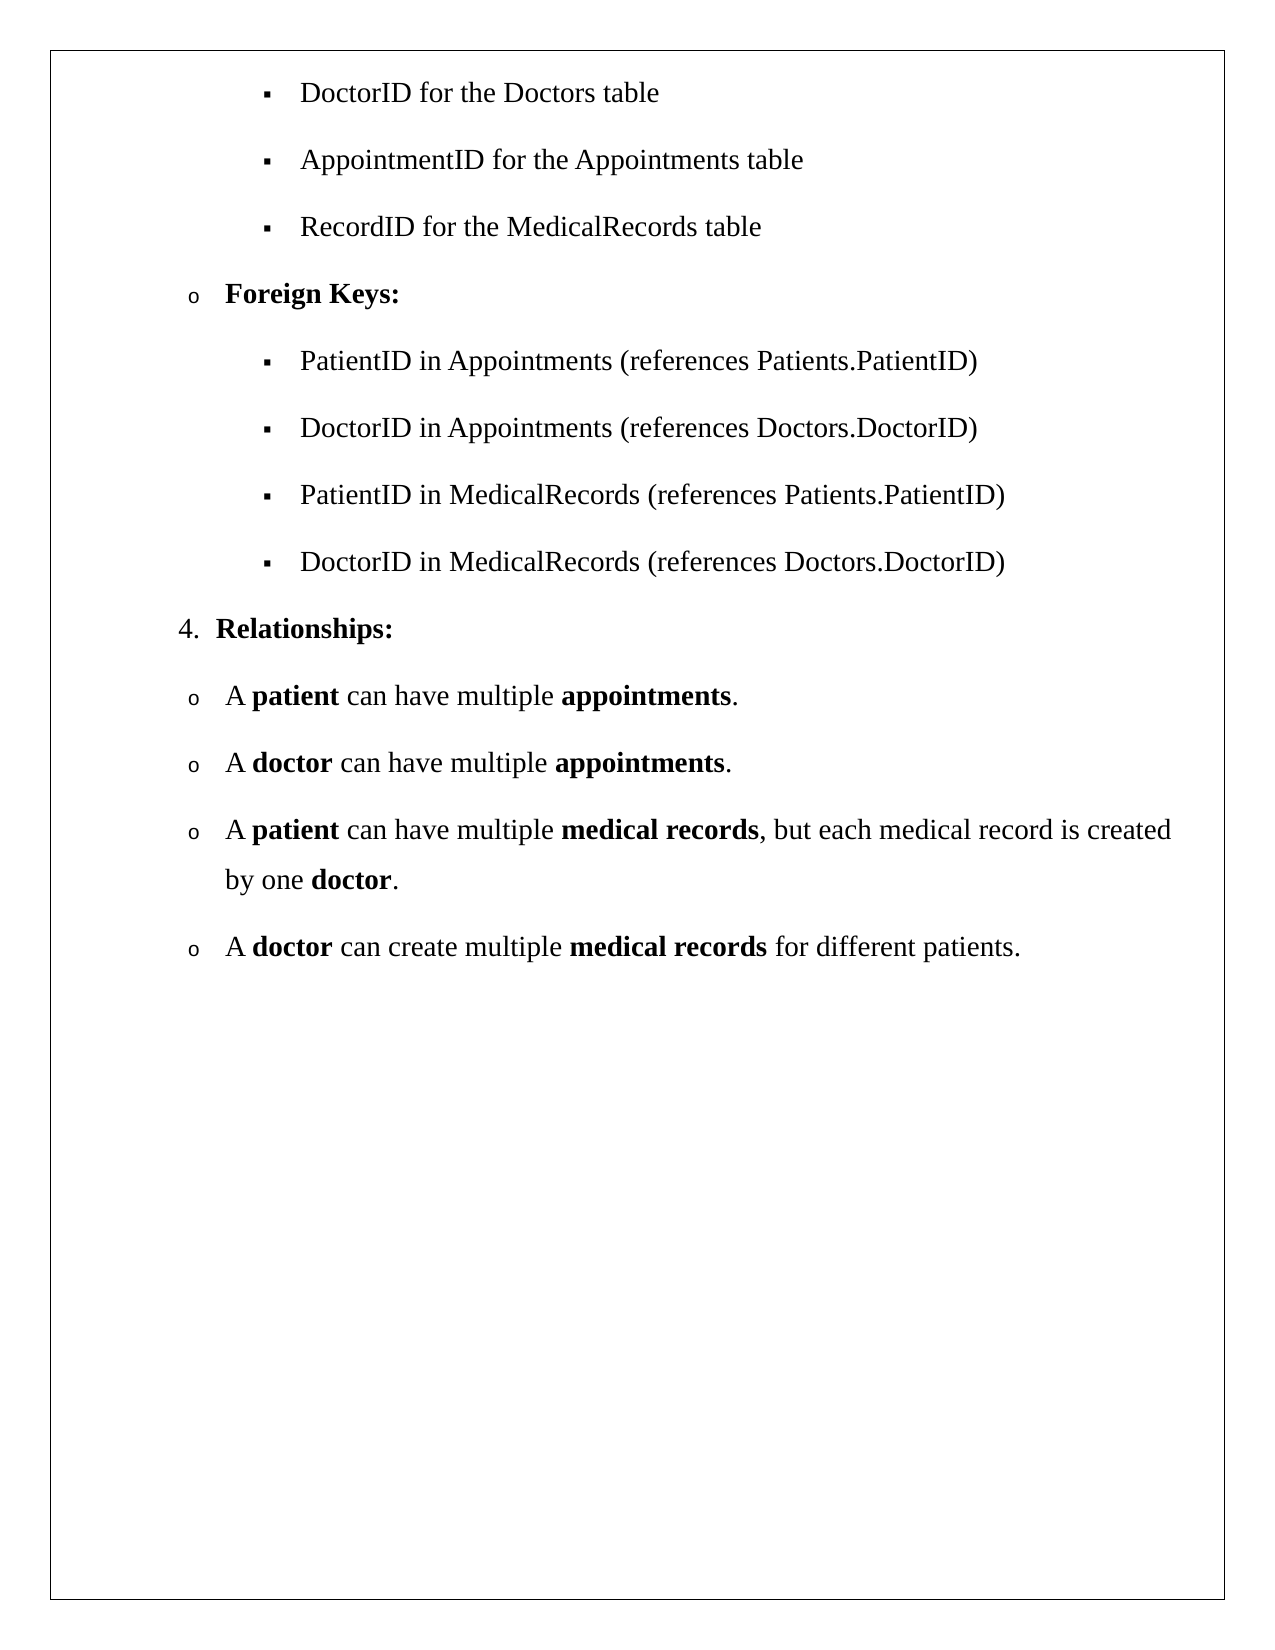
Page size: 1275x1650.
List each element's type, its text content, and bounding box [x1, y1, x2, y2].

list PatientID in Appointments (references Patients.PatientID) [262, 343, 1200, 376]
list DoctorID for the Doctors table [262, 75, 1200, 108]
list Relationships: [178, 611, 1200, 644]
list DoctorID in MedicalRecords (references Doctors.DoctorID) [262, 544, 1200, 577]
list DoctorID in Appointments (references Doctors.DoctorID) [262, 410, 1200, 443]
list RecordID for the MedicalRecords table [262, 209, 1200, 242]
list Foreign Keys: [187, 276, 1200, 309]
list A doctor can create multiple medical records for different patients. [187, 929, 1200, 963]
list A doctor can have multiple appointments. [187, 745, 1200, 778]
list AppointmentID for the Appointments table [262, 142, 1200, 176]
list A patient can have multiple appointments. [187, 678, 1200, 711]
list A patient can have multiple medical records, but each medical record is created by one doctor. [187, 812, 1200, 896]
list PatientID in MedicalRecords (references Patients.PatientID) [262, 477, 1200, 510]
